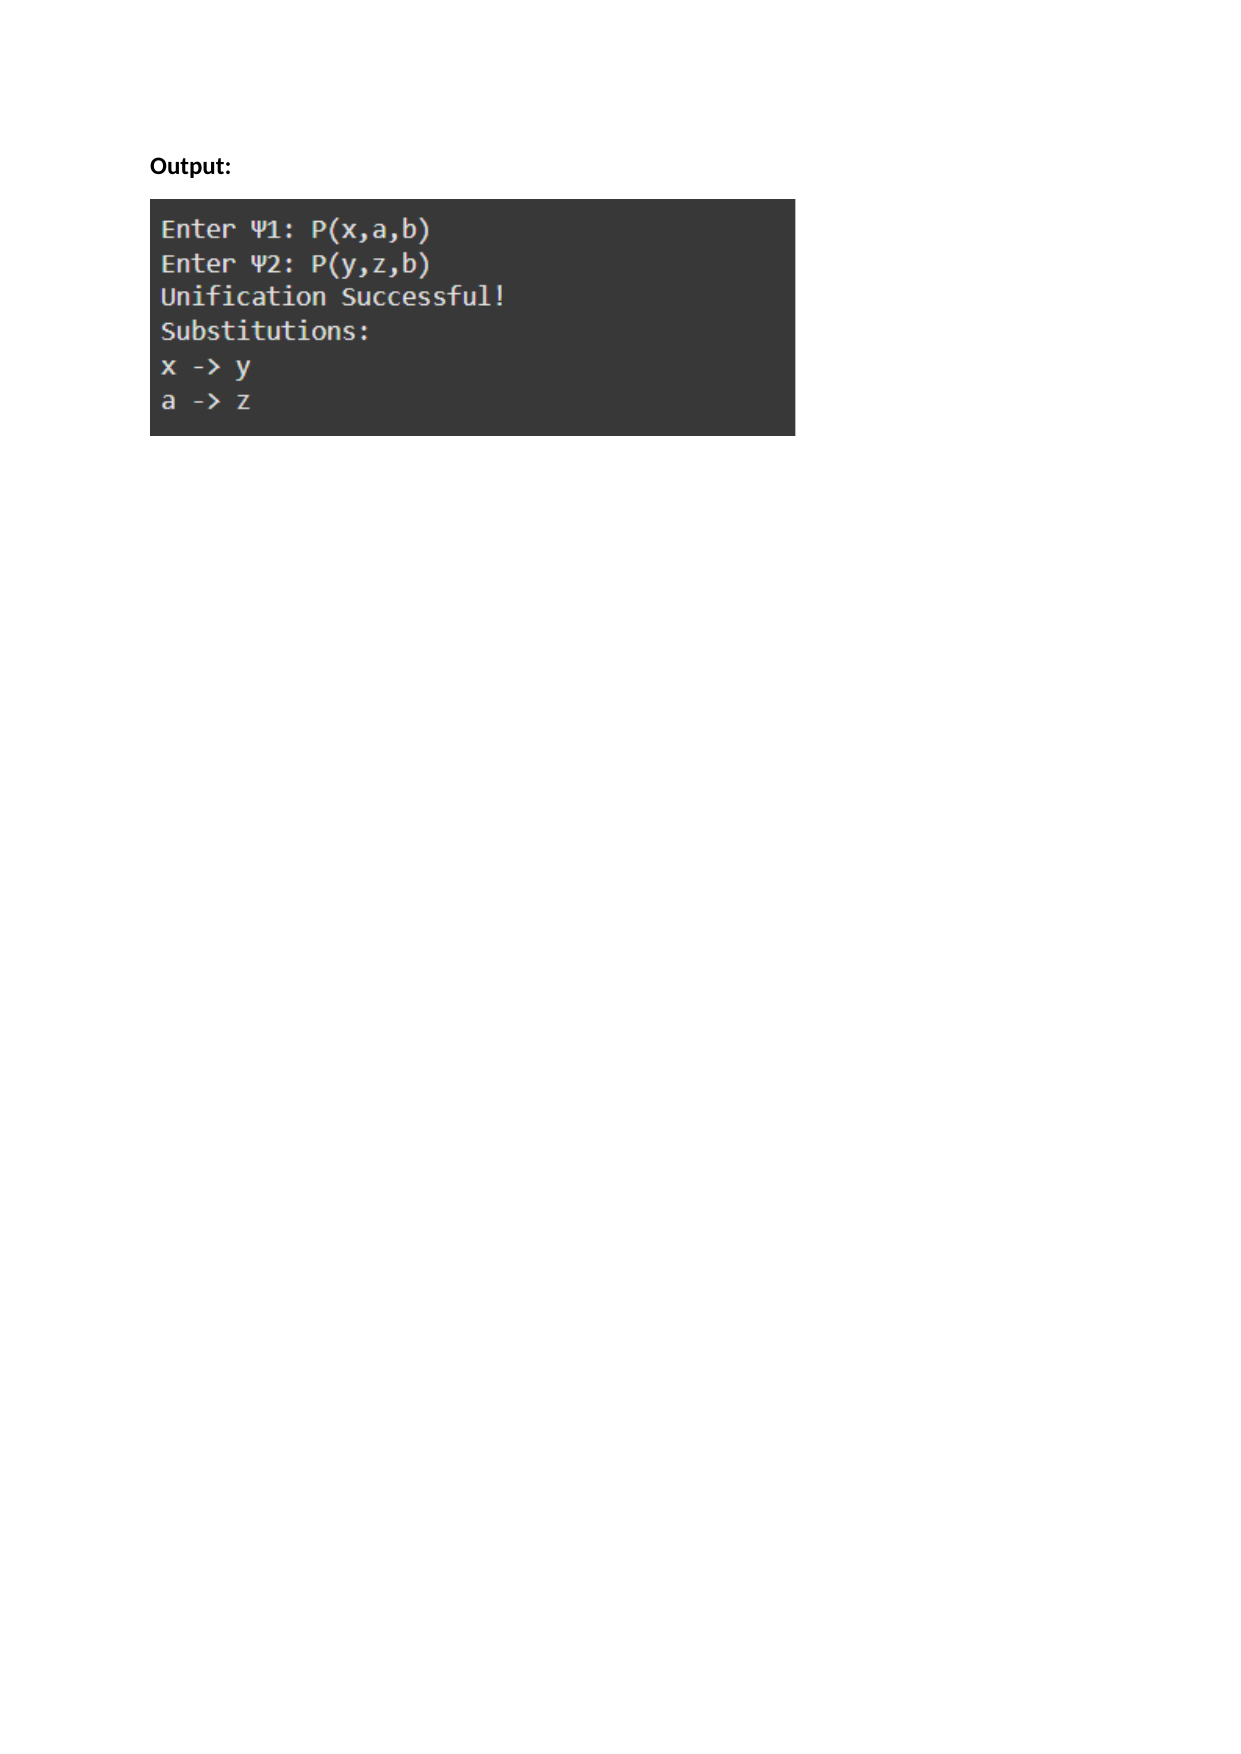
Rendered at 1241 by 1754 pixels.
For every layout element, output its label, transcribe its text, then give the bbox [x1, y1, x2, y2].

text Output: [150, 150, 1090, 181]
picture [150, 199, 796, 436]
